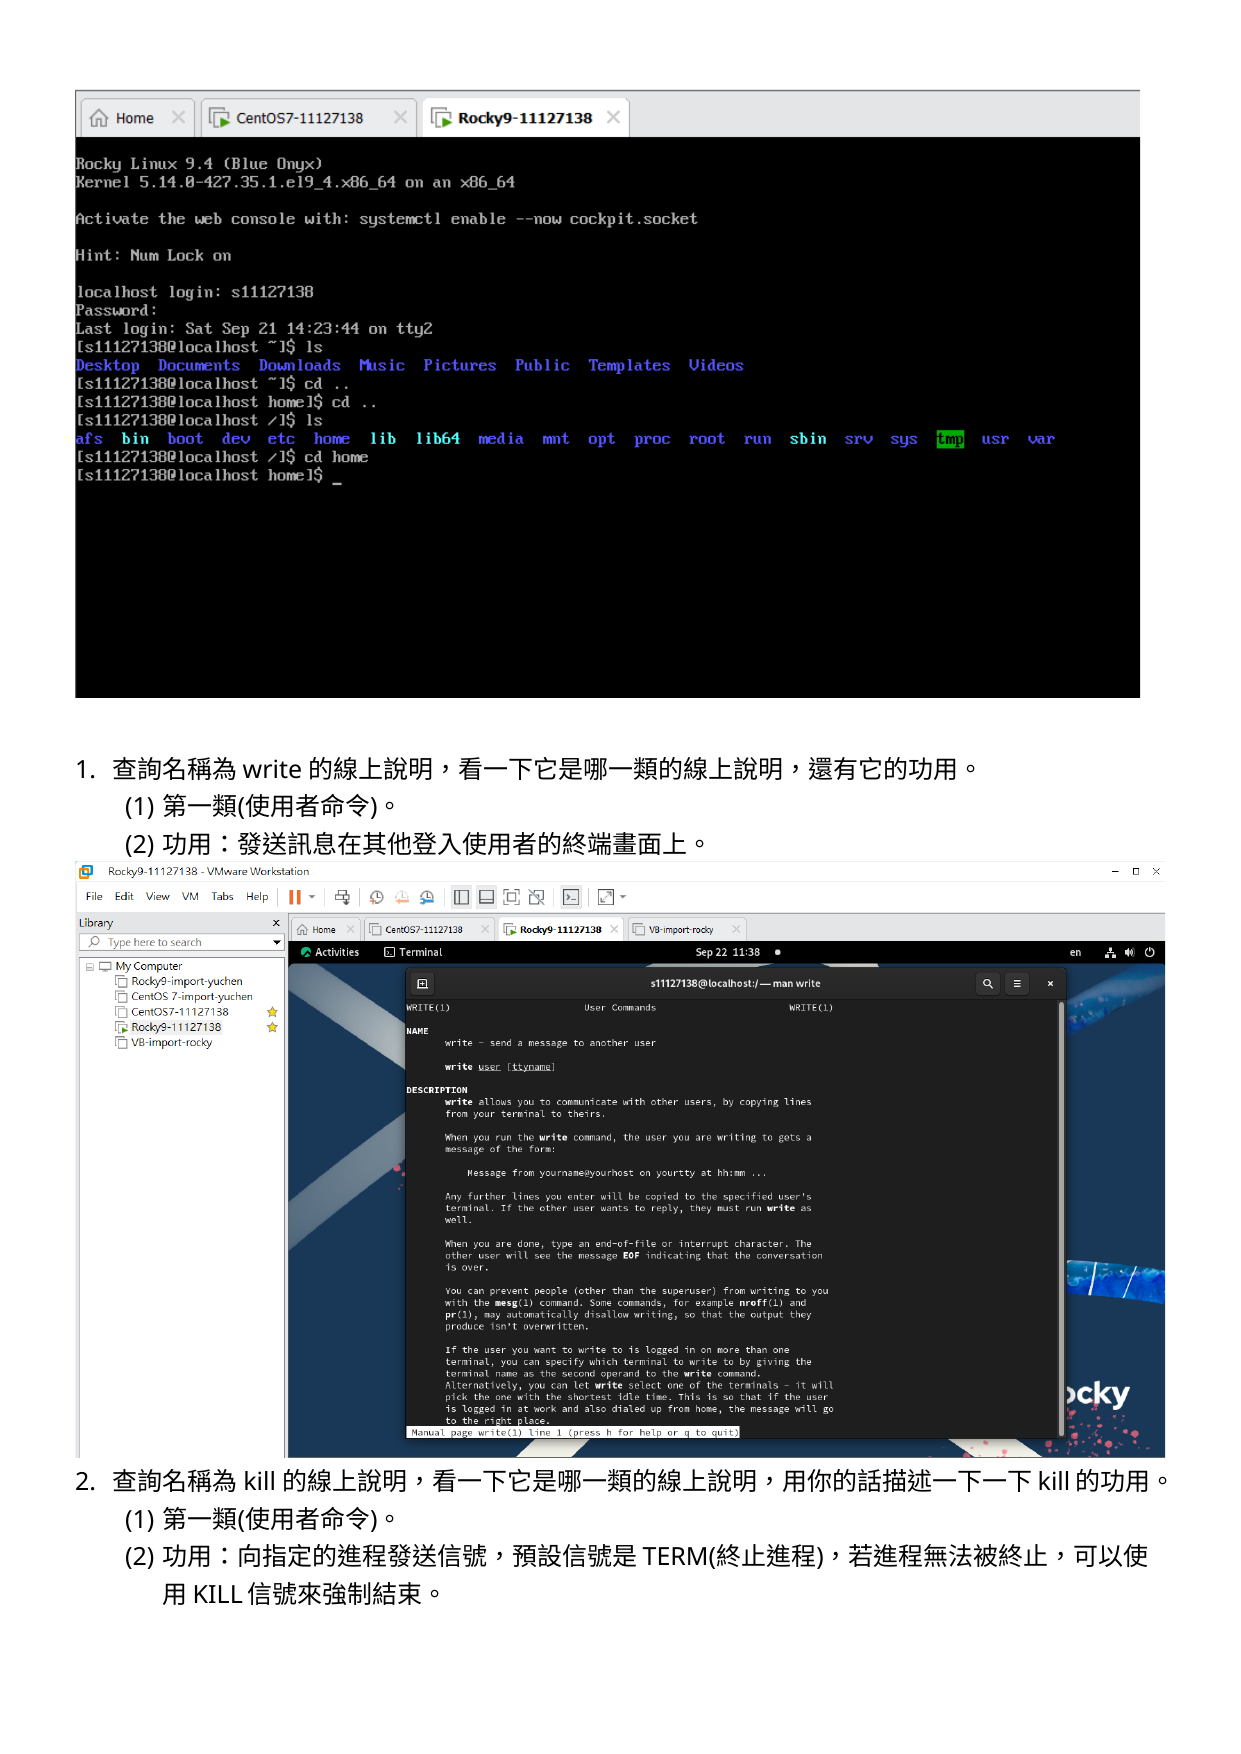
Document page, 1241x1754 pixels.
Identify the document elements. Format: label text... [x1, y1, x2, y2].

list 功用：向指定的進程發送信號，預設信號是TERM(終止進程)，若進程無法被終止，可以使用KILL信號來強制結束。 [125, 1536, 1165, 1611]
picture [75, 89, 1141, 698]
picture [75, 861, 1166, 1458]
list 第一類(使用者命令)。 [125, 786, 1165, 824]
list 查詢名稱為 kill 的線上說明，看一下它是哪一類的線上說明，用你的話描述一下一下kill的功用。 [75, 1461, 1165, 1499]
list 查詢名稱為write 的線上說明，看一下它是哪一類的線上說明，還有它的功用。 [75, 749, 1165, 786]
list 功用：發送訊息在其他登入使用者的終端畫面上。 [125, 824, 1165, 861]
list 第一類(使用者命令)。 [125, 1499, 1165, 1536]
